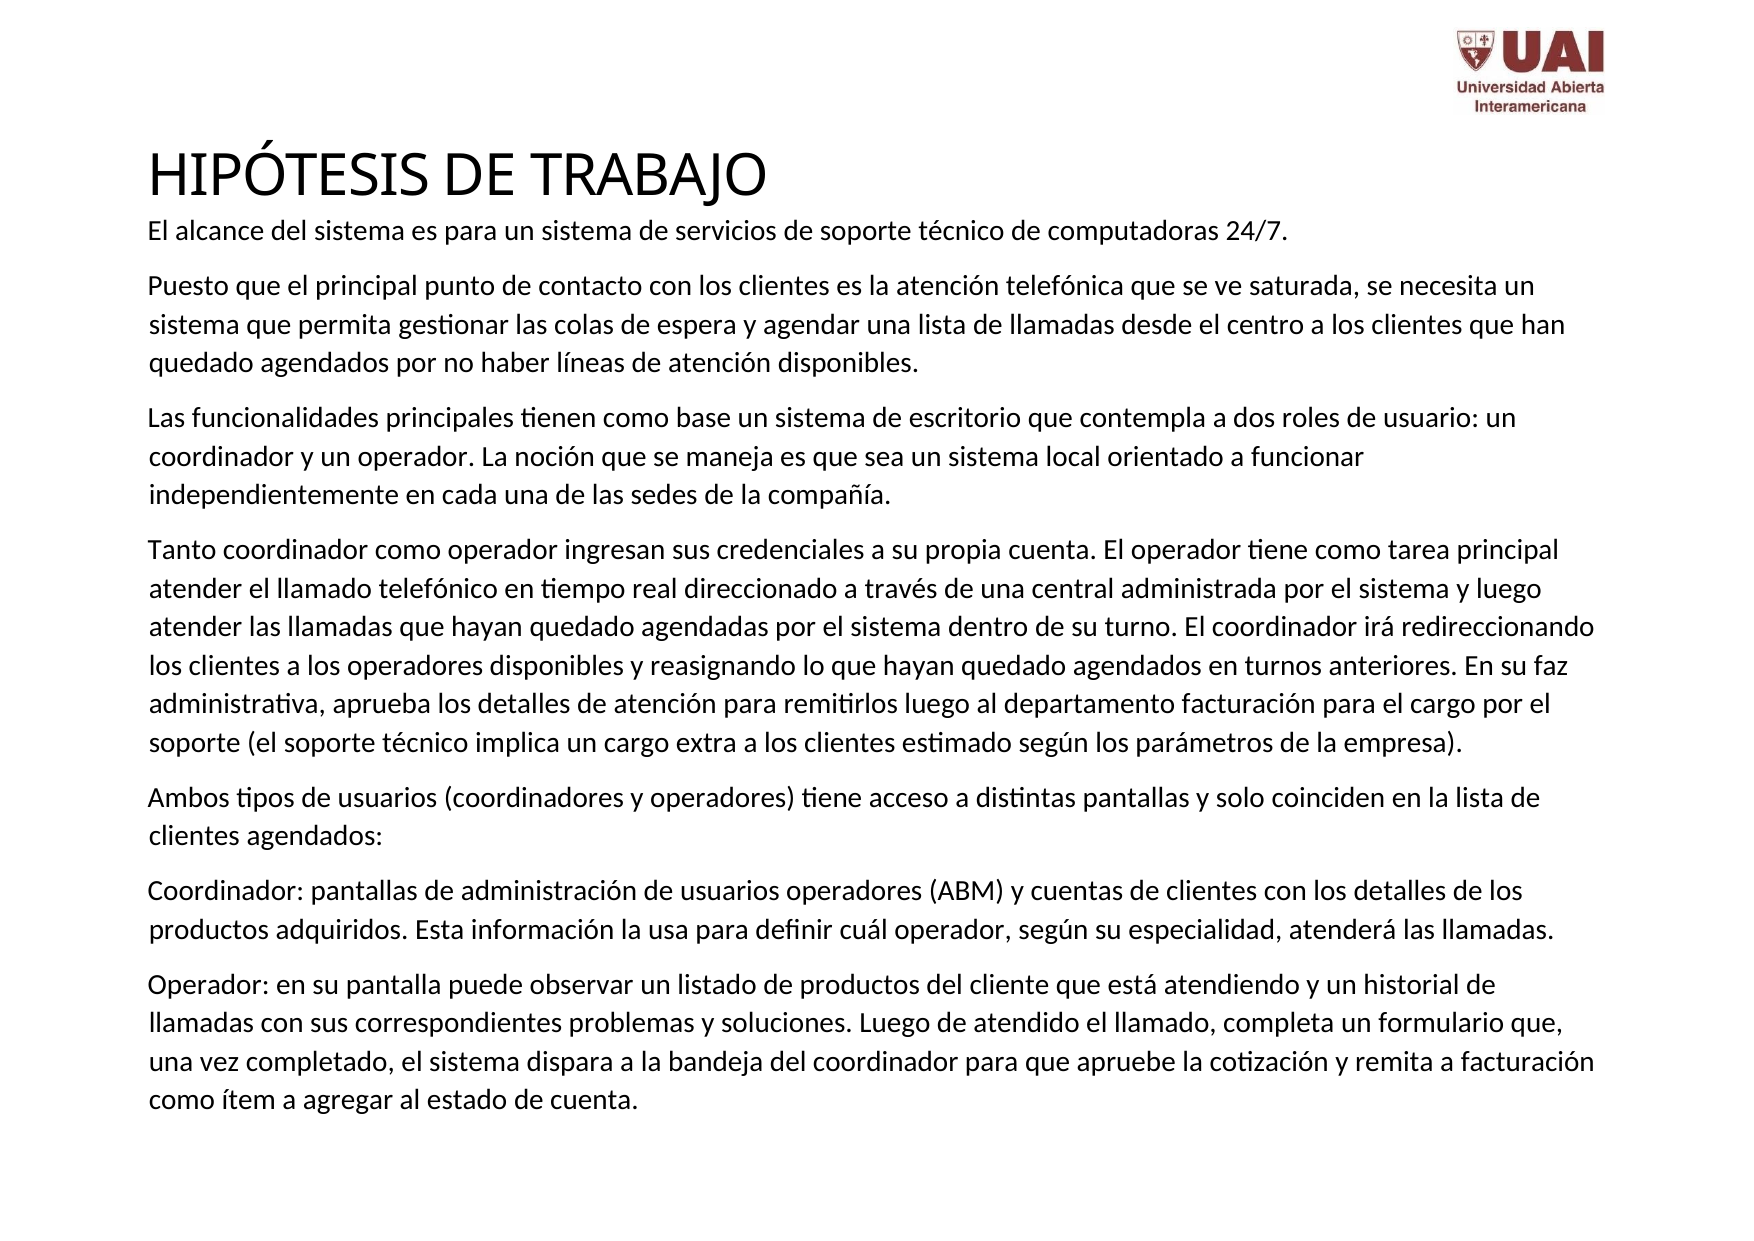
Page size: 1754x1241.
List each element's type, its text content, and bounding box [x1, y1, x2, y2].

picture [1453, 27, 1606, 115]
text El alcance del sistema es para un sistema de servicios de soporte técnico de computadoras 24/7. [147, 212, 1606, 248]
text Ambos tipos de usuarios (coordinadores y operadores) tiene acceso a distintas pantallas y solo coinciden en la lista de clientes agendados: [147, 779, 1606, 853]
text Puesto que el principal punto de contacto con los clientes es la atención telefónica que se ve saturada, se necesita un sistema que permita gestionar las colas de espera y agendar una lista de llamadas desde el centro a los clientes que han quedado agendados por no haber líneas de atención disponibles. [147, 267, 1606, 380]
text Las funcionalidades principales tienen como base un sistema de escritorio que contempla a dos roles de usuario: un coordinador y un operador. La noción que se maneja es que sea un sistema local orientado a funcionar independientemente en cada una de las sedes de la compañía. [147, 399, 1606, 512]
text Tanto coordinador como operador ingresan sus credenciales a su propia cuenta. El operador tiene como tarea principal atender el llamado telefónico en tiempo real direccionado a través de una central administrada por el sistema y luego atender las llamadas que hayan quedado agendadas por el sistema dentro de su turno. El coordinador irá redireccionando los clientes a los operadores disponibles y reasignando lo que hayan quedado agendados en turnos anteriores. En su faz administrativa, aprueba los detalles de atención para remitirlos luego al departamento facturación para el cargo por el soporte (el soporte técnico implica un cargo extra a los clientes estimado según los parámetros de la empresa). [147, 531, 1606, 759]
text Coordinador: pantallas de administración de usuarios operadores (ABM) y cuentas de clientes con los detalles de los productos adquiridos. Esta información la usa para definir cuál operador, según su especialidad, atenderá las llamadas. [147, 872, 1606, 946]
text Operador: en su pantalla puede observar un listado de productos del cliente que está atendiendo y un historial de llamadas con sus correspondientes problemas y soluciones. Luego de atendido el llamado, completa un formulario que, una vez completado, el sistema dispara a la bandeja del coordinador para que apruebe la cotización y remita a facturación como ítem a agregar al estado de cuenta. [147, 966, 1606, 1117]
title HIPÓTESIS DE TRABAJO [147, 133, 1606, 212]
